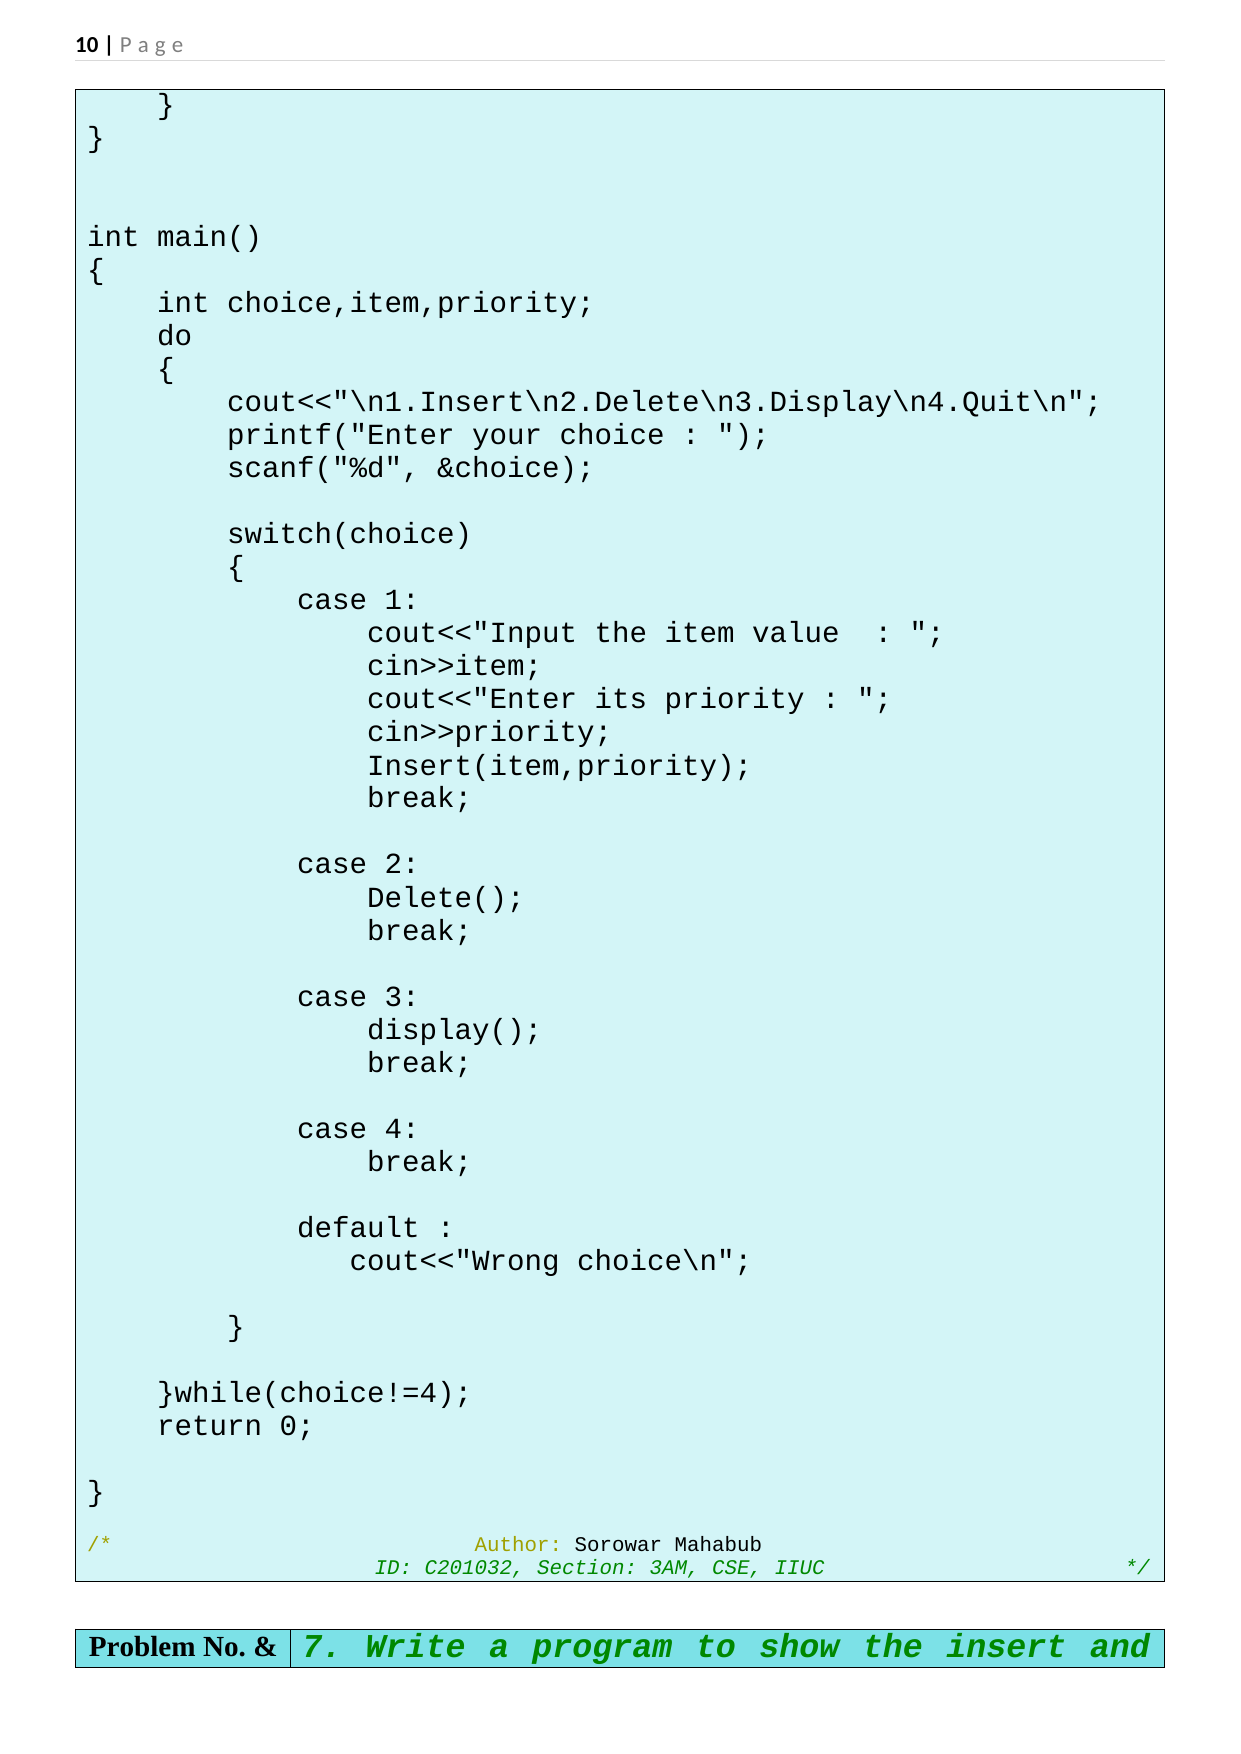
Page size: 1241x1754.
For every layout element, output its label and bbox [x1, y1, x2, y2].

table_header [76, 1630, 290, 1667]
table_cell [76, 90, 1164, 1581]
table_header [291, 1630, 1164, 1667]
